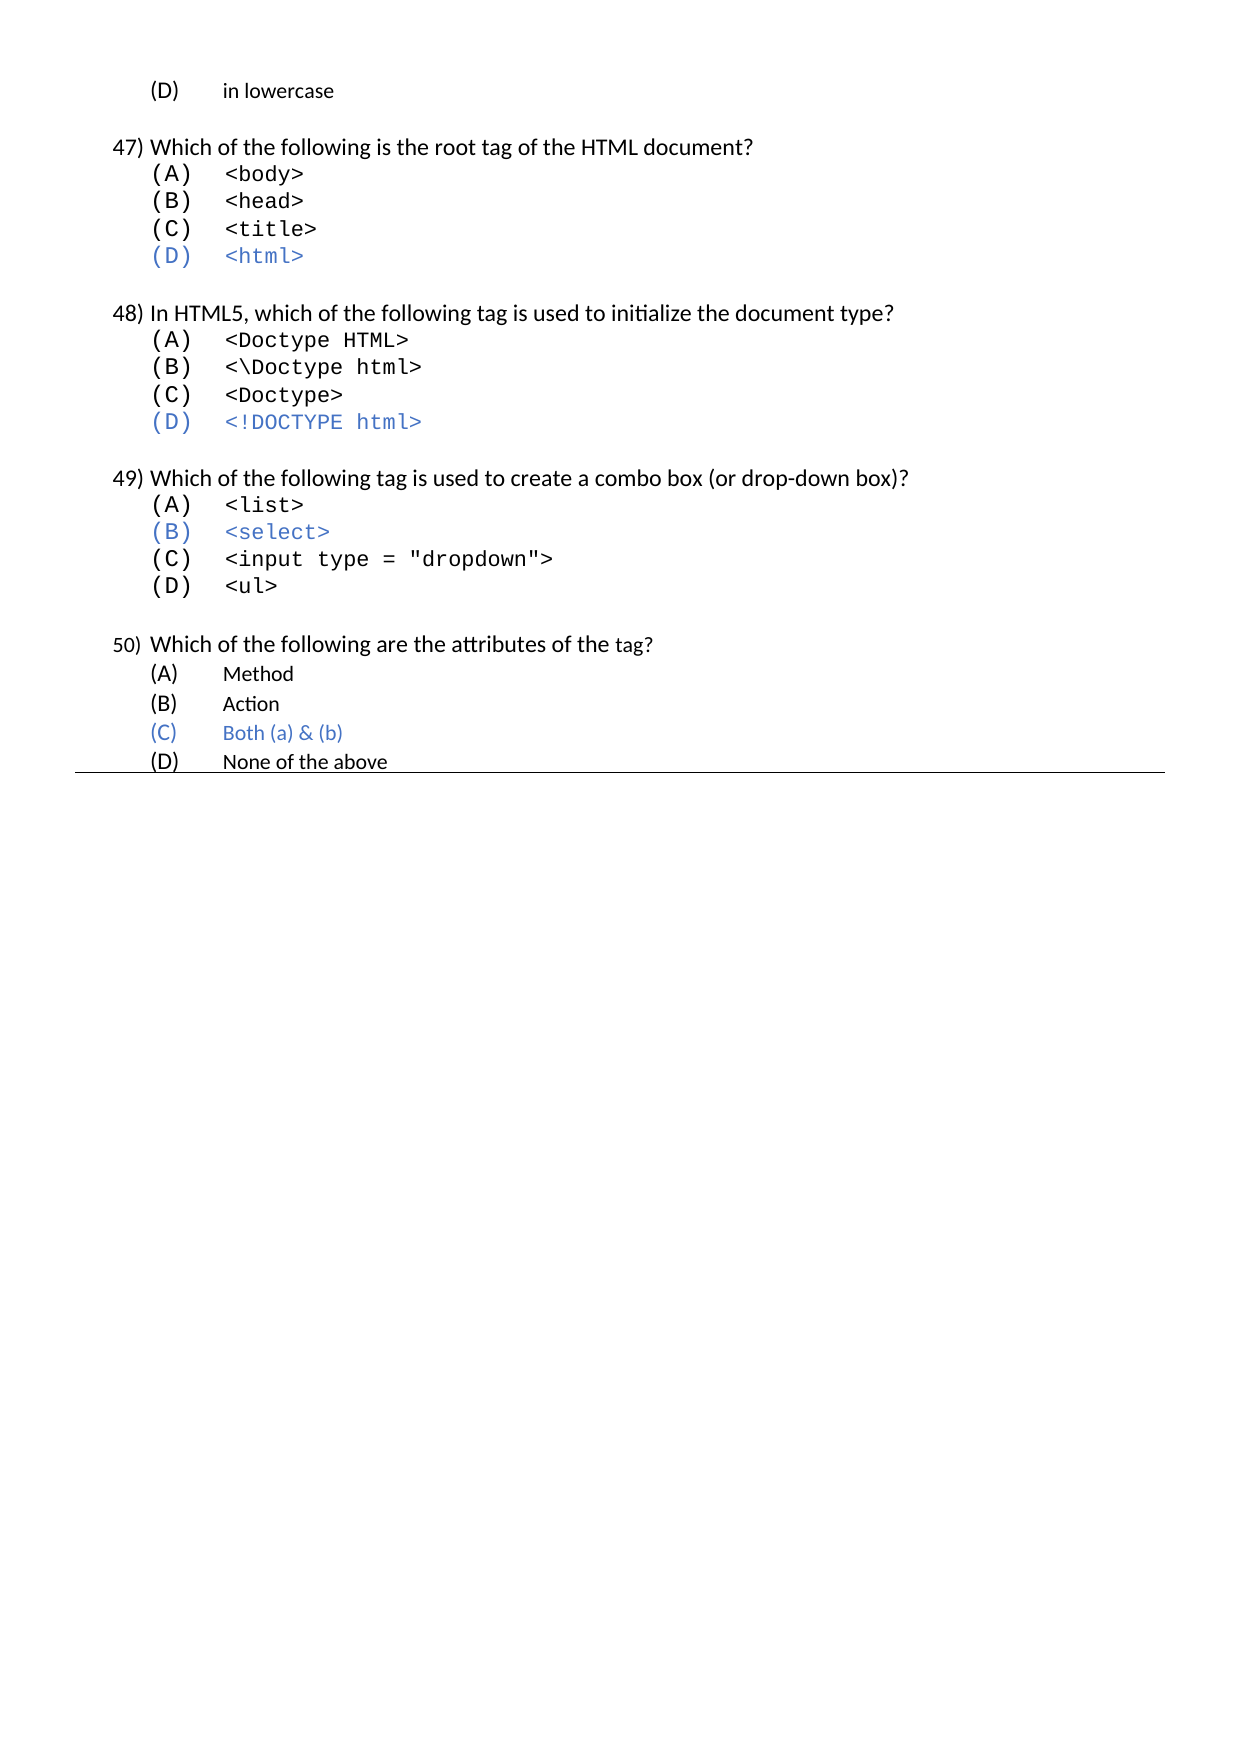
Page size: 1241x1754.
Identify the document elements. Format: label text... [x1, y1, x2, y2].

list <body> [150, 162, 1165, 189]
list Which of the following is the root tag of the HTML document? [112, 132, 1165, 162]
list <head> [150, 189, 1165, 216]
list <Doctype HTML> [150, 328, 1165, 355]
list Which of the following tag is used to create a combo box (or drop-down box)? [112, 463, 1165, 492]
list Both (a) & (b) [150, 717, 1165, 746]
list Action [150, 688, 1165, 717]
list In HTML5, which of the following tag is used to initialize the document type? [112, 298, 1165, 328]
list in lowercase [150, 75, 1165, 104]
list <input type = "dropdown"> [150, 547, 1165, 574]
list <Doctype> [150, 382, 1165, 409]
list <title> [150, 216, 1165, 243]
list <select> [150, 519, 1165, 547]
list <ul> [150, 574, 1165, 601]
list <!DOCTYPE html> [150, 409, 1165, 436]
list <list> [150, 492, 1165, 519]
list <html> [150, 243, 1165, 270]
list <\Doctype html> [150, 355, 1165, 382]
list Method [150, 658, 1165, 688]
list None of the above [150, 746, 1165, 772]
list Which of the following are the attributes of the Top of Formtag? [112, 629, 1165, 658]
